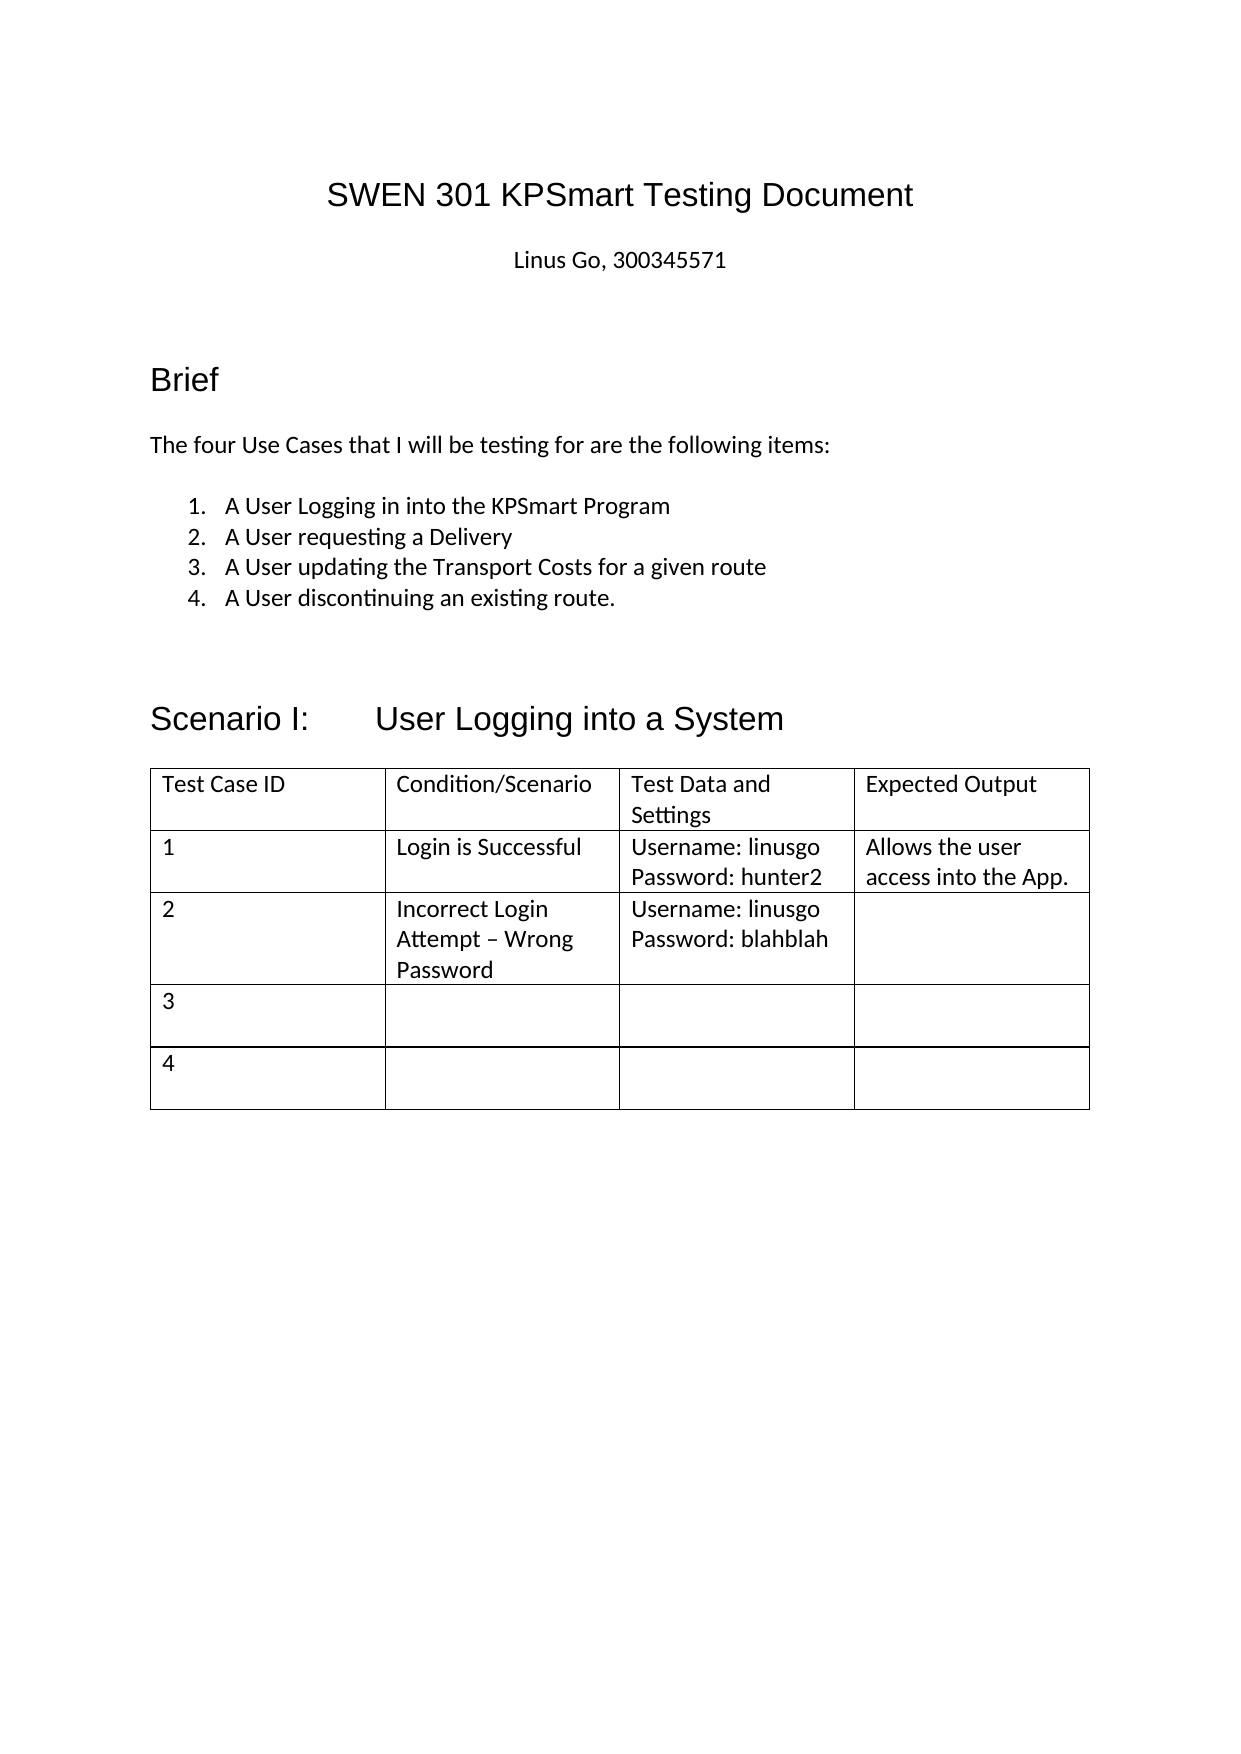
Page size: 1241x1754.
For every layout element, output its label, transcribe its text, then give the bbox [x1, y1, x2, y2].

table_header Condition/Scenario [386, 769, 619, 830]
table_cell [620, 985, 854, 1046]
list A User updating the Transport Costs for a given route [187, 552, 1090, 582]
list A User requesting a Delivery [187, 521, 1090, 552]
table_cell 3 [151, 985, 385, 1046]
table_cell [855, 985, 1089, 1046]
table_cell [620, 1048, 854, 1108]
table_cell Username: linusgo Password: hunter2 [620, 831, 854, 892]
subtitle Brief [150, 361, 1090, 399]
text Linus Go, 300345571 [150, 244, 1090, 274]
table_cell 2 [151, 893, 385, 984]
table_cell Allows the user access into the App. [855, 831, 1089, 892]
table_header Test Data and Settings [620, 769, 854, 830]
text The four Use Cases that I will be testing for are the following items: [150, 429, 1090, 460]
table_cell [386, 985, 619, 1046]
table_header Expected Output [855, 769, 1089, 830]
subtitle Scenario I: User Logging into a System [150, 699, 1090, 737]
table_cell Login is Successful [386, 831, 619, 892]
table_cell [855, 1048, 1089, 1108]
table_cell Username: linusgo Password: blahblah [620, 893, 854, 984]
list A User Logging in into the KPSmart Program [187, 491, 1090, 521]
subtitle SWEN 301 KPSmart Testing Document [150, 175, 1090, 213]
table_cell 4 [151, 1048, 385, 1108]
table_cell 1 [151, 831, 385, 892]
table_cell Incorrect Login Attempt – Wrong Password [386, 893, 619, 984]
table_header Test Case ID [151, 769, 385, 830]
list A User discontinuing an existing route. [187, 582, 1090, 613]
table_cell [855, 893, 1089, 984]
table_cell [386, 1048, 619, 1108]
